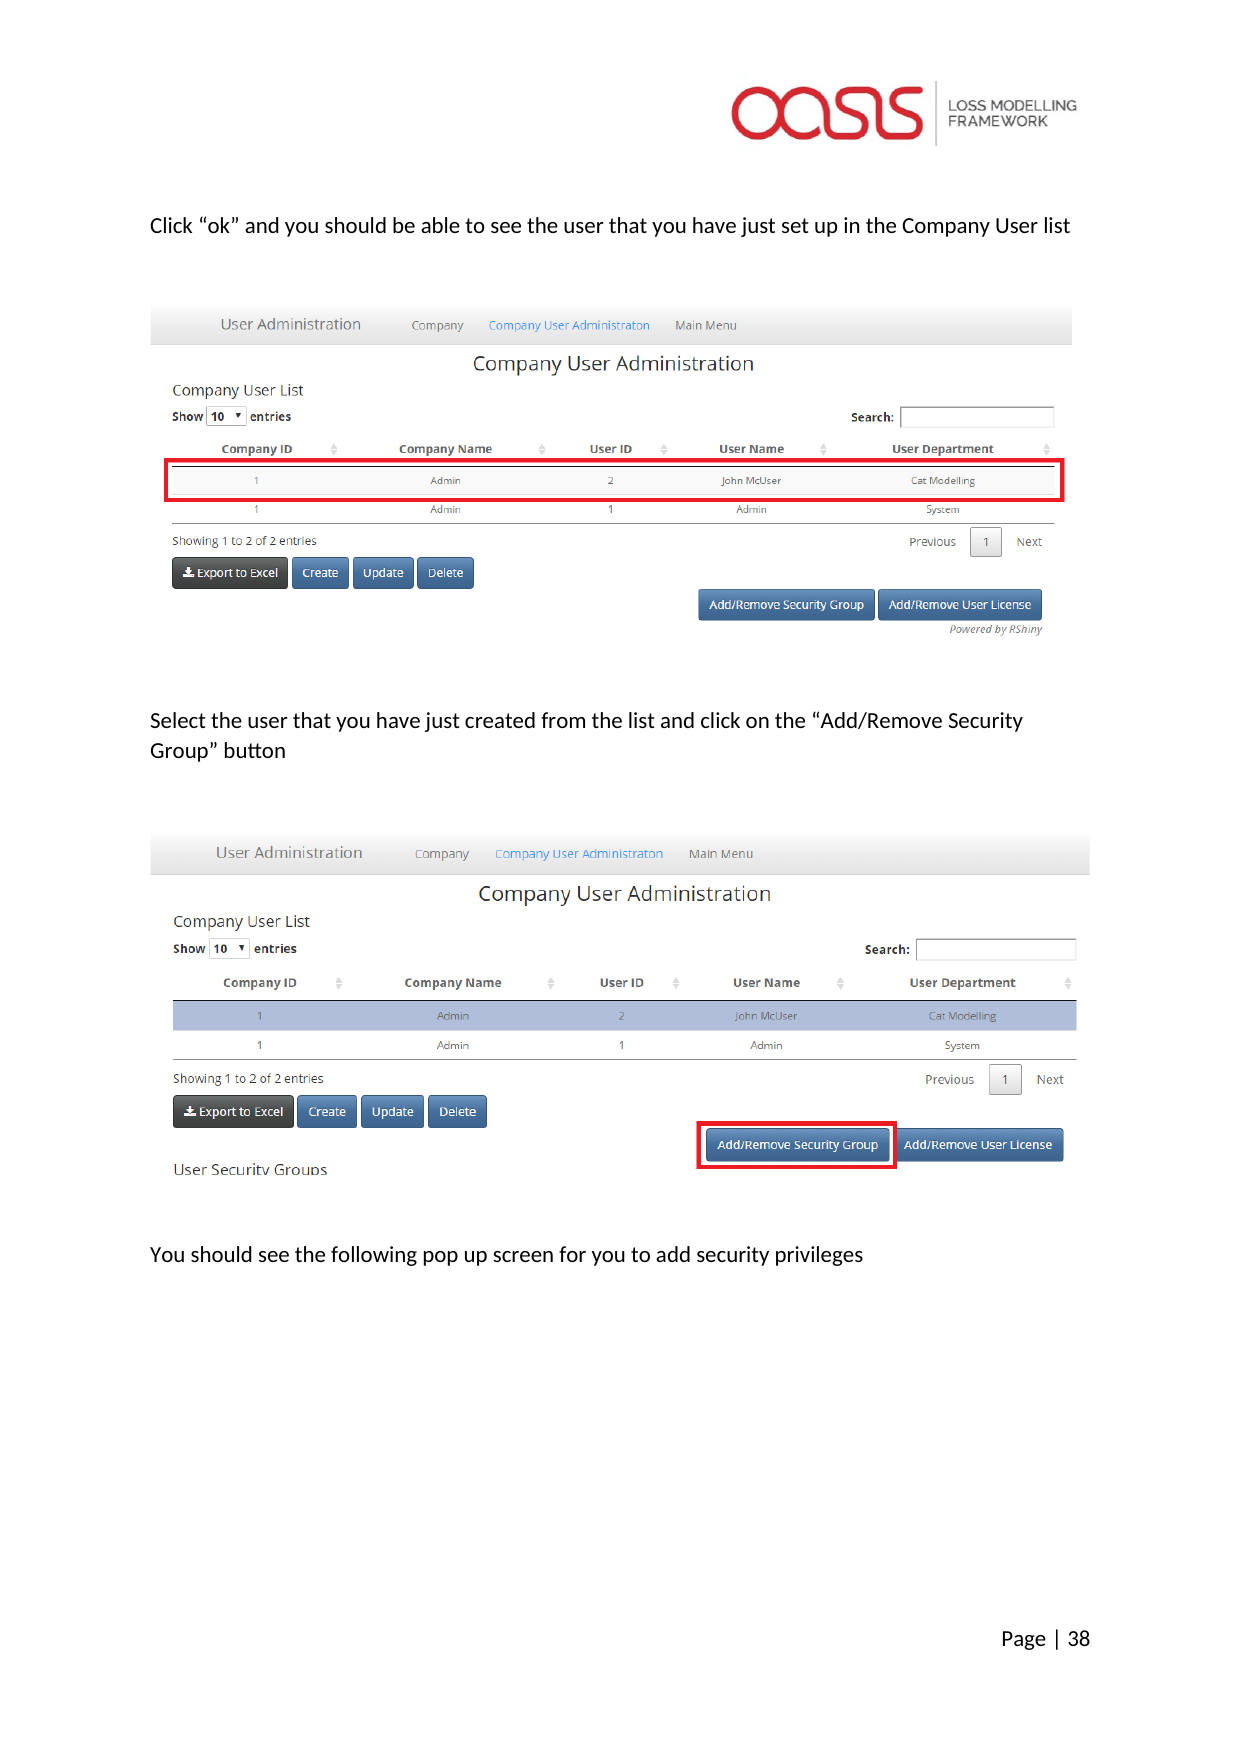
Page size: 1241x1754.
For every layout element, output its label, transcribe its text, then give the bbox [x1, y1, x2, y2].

text You should see the following pop up screen for you to add security privileges [150, 1240, 1090, 1268]
text Click “ok” and you should be able to see the user that you have just set up in the Company User list [150, 211, 1090, 239]
picture [150, 304, 1090, 641]
picture [150, 830, 1090, 1175]
text Select the user that you have just created from the list and click on the “Add/Remove Security Group” button [150, 706, 1090, 765]
picture [723, 73, 1091, 155]
